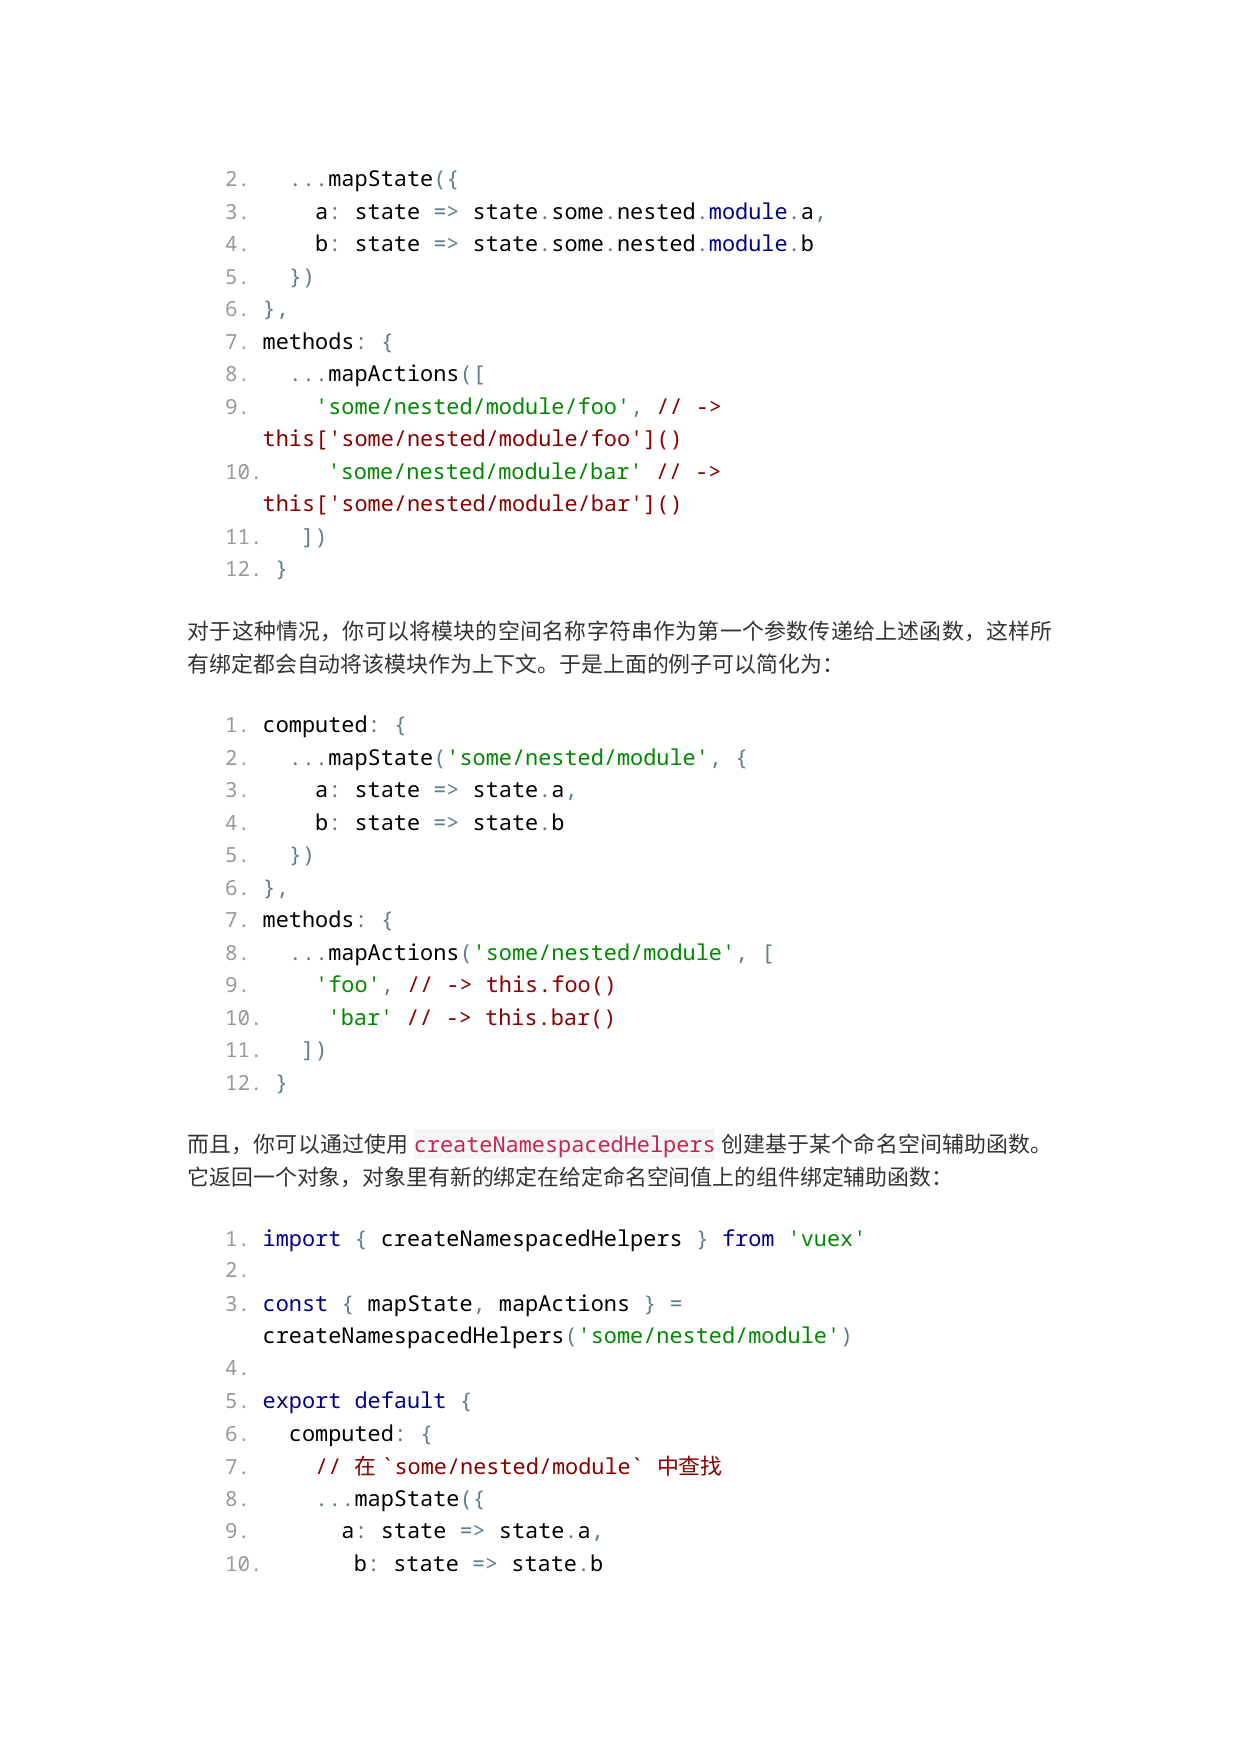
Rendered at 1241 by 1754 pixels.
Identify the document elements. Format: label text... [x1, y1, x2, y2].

list 'foo', // -> this.foo() [225, 968, 1053, 1000]
list // 在 `some/nested/module` 中查找 [225, 1449, 1053, 1481]
list ...mapActions([ [225, 357, 1053, 389]
list }, [225, 870, 1053, 903]
list b: state => state.b [225, 805, 1053, 838]
list ...mapState({ [225, 1481, 1053, 1514]
list b: state => state.some.nested.module.b [225, 227, 1053, 259]
list methods: { [225, 324, 1053, 357]
list ...mapState({ [225, 162, 1053, 194]
list ...mapState('some/nested/module', { [225, 740, 1053, 773]
list a: state => state.a, [225, 1514, 1053, 1546]
list const { mapState, mapActions } = createNamespacedHelpers('some/nested/module') [225, 1286, 1053, 1351]
list a: state => state.a, [225, 773, 1053, 805]
list }) [225, 838, 1053, 870]
list } [225, 1065, 1053, 1098]
list import { createNamespacedHelpers } from 'vuex' [225, 1221, 1053, 1254]
list methods: { [225, 903, 1053, 935]
list b: state => state.b [225, 1546, 1053, 1579]
list ...mapActions('some/nested/module', [ [225, 935, 1053, 968]
list computed: { [225, 1416, 1053, 1449]
list ]) [225, 519, 1053, 552]
list 'some/nested/module/bar' // -> this['some/nested/module/bar']() [225, 454, 1053, 519]
list ]) [225, 1033, 1053, 1065]
list export default { [225, 1384, 1053, 1416]
text 而且，你可以通过使用 createNamespacedHelpers 创建基于某个命名空间辅助函数。它返回一个对象，对象里有新的绑定在给定命名空间值上的组件绑定辅助函数： [187, 1127, 1053, 1192]
list }) [225, 259, 1053, 292]
list a: state => state.some.nested.module.a, [225, 194, 1053, 227]
list } [225, 552, 1053, 584]
list }, [225, 292, 1053, 324]
text 对于这种情况，你可以将模块的空间名称字符串作为第一个参数传递给上述函数，这样所有绑定都会自动将该模块作为上下文。于是上面的例子可以简化为： [187, 614, 1053, 679]
list 'bar' // -> this.bar() [225, 1000, 1053, 1033]
list 'some/nested/module/foo', // -> this['some/nested/module/foo']() [225, 389, 1053, 454]
list computed: { [225, 708, 1053, 740]
